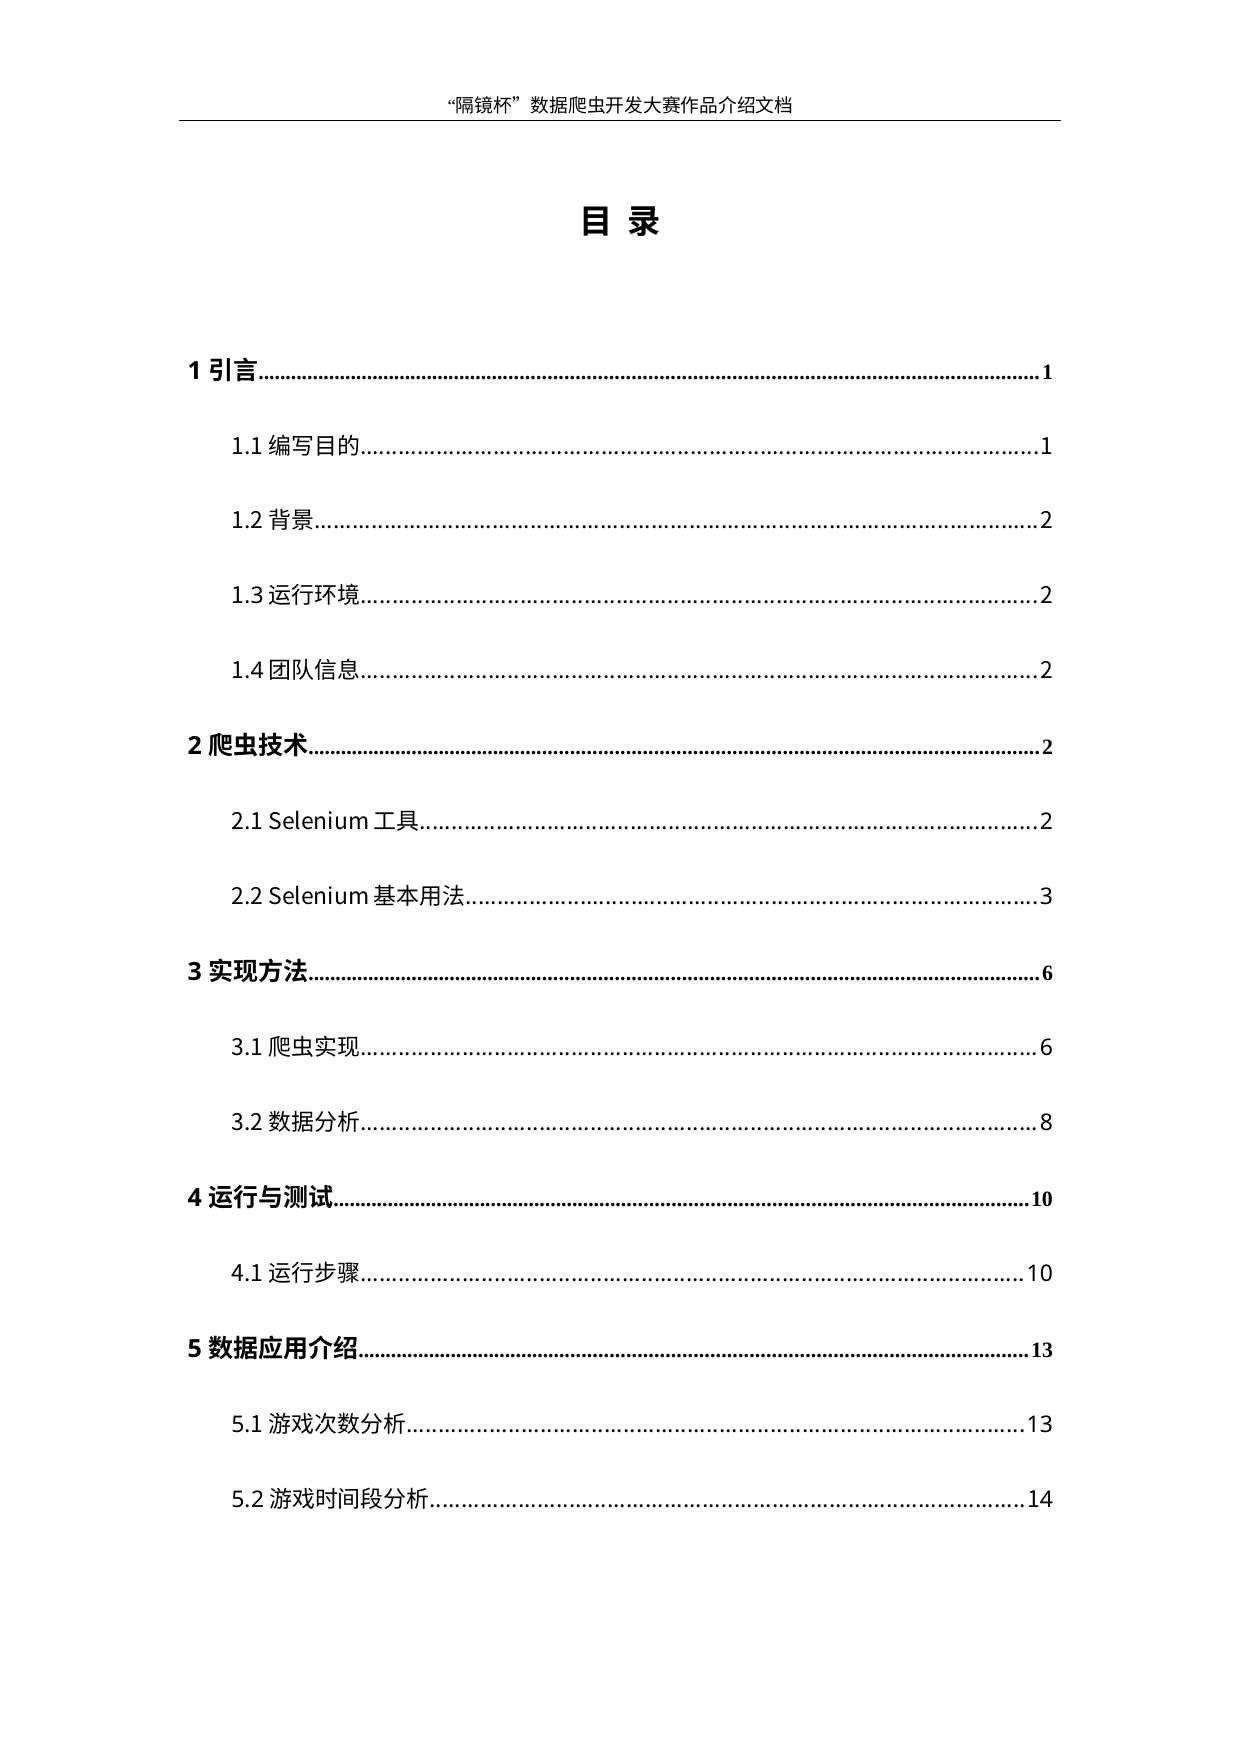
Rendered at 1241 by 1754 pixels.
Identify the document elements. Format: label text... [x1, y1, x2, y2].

text 1.1 编写目的 1 [231, 412, 1053, 477]
text 3.1 爬虫实现 6 [231, 1013, 1053, 1078]
text 1 引言 1 [187, 336, 1053, 401]
text 1.3 运行环境 2 [231, 561, 1053, 626]
text 5.2 游戏时间段分析 14 [231, 1465, 1053, 1530]
text 4.1 运行步骤 10 [231, 1239, 1053, 1304]
text 2 爬虫技术 2 [187, 711, 1053, 776]
text 2.1 Selenium工具 2 [231, 787, 1053, 852]
text 目 录 [187, 187, 1053, 252]
text 3.2 数据分析 8 [231, 1088, 1053, 1153]
text 5 数据应用介绍 13 [187, 1314, 1053, 1379]
text 1.2 背景 2 [231, 487, 1053, 552]
text 2.2 Selenium基本用法 3 [231, 862, 1053, 927]
text 5.1 游戏次数分析 13 [231, 1390, 1053, 1455]
text 3 实现方法 6 [187, 937, 1053, 1002]
text 1.4 团队信息 2 [231, 636, 1053, 701]
text 4 运行与测试 10 [187, 1163, 1053, 1228]
